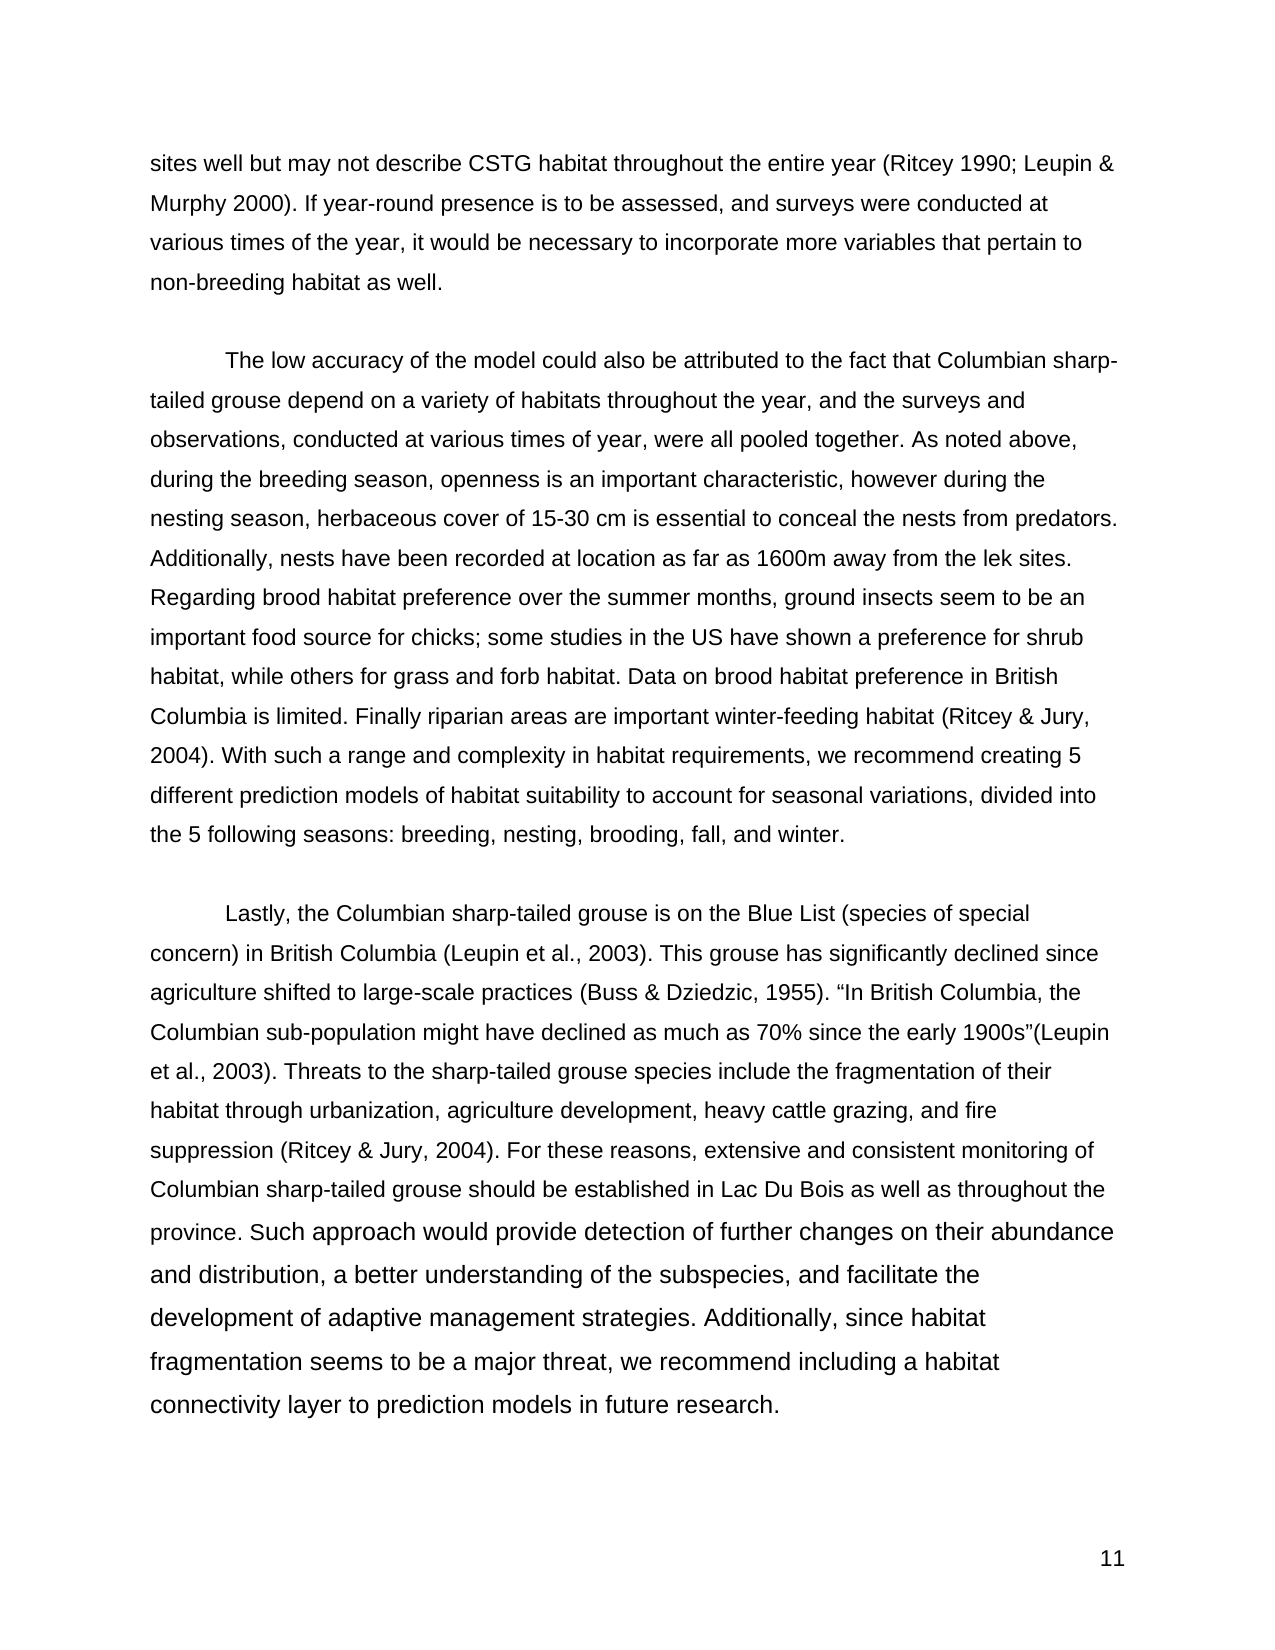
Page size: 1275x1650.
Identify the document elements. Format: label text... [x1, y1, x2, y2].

text The low accuracy of the model could also be attributed to the fact that Columbian sharp-tailed grouse depend on a variety of habitats throughout the year, and the surveys and observations, conducted at various times of year, were all pooled together. As noted above, during the breeding season, openness is an important characteristic, however during the nesting season, herbaceous cover of 15-30 cm is essential to conceal the nests from predators. Additionally, nests have been recorded at location as far as 1600m away from the lek sites. Regarding brood habitat preference over the summer months, ground insects seem to be an important food source for chicks; some studies in the US have shown a preference for shrub habitat, while others for grass and forb habitat. Data on brood habitat preference in British Columbia is limited. Finally riparian areas are important winter-feeding habitat . With such a range and complexity in habitat requirements, we recommend creating 5 different prediction models of habitat suitability to account for seasonal variations, divided into the 5 following seasons: breeding, nesting, brooding, fall, and winter. [150, 347, 1125, 847]
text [150, 150, 1125, 295]
text Lastly, the Columbian sharp-tailed grouse is on the Blue List (species of special concern) in British Columbia . This grouse has significantly declined since agriculture shifted to large-scale practices . “In British Columbia, the Columbian sub-population might have declined as much as 70% since the early 1900s”. Threats to the sharp-tailed grouse species include the fragmentation of their habitat through urbanization, agriculture development, heavy cattle grazing, and fire suppression . For these reasons, extensive and consistent monitoring of Columbian sharp-tailed grouse should be established in Lac Du Bois as well as throughout the province. Such approach would provide detection of further changes on their abundance and distribution, a better understanding of the subspecies, and facilitate the development of adaptive management strategies. Additionally, since habitat fragmentation seems to be a major threat, we recommend including a habitat connectivity layer to prediction models in future research. [150, 900, 1125, 1418]
